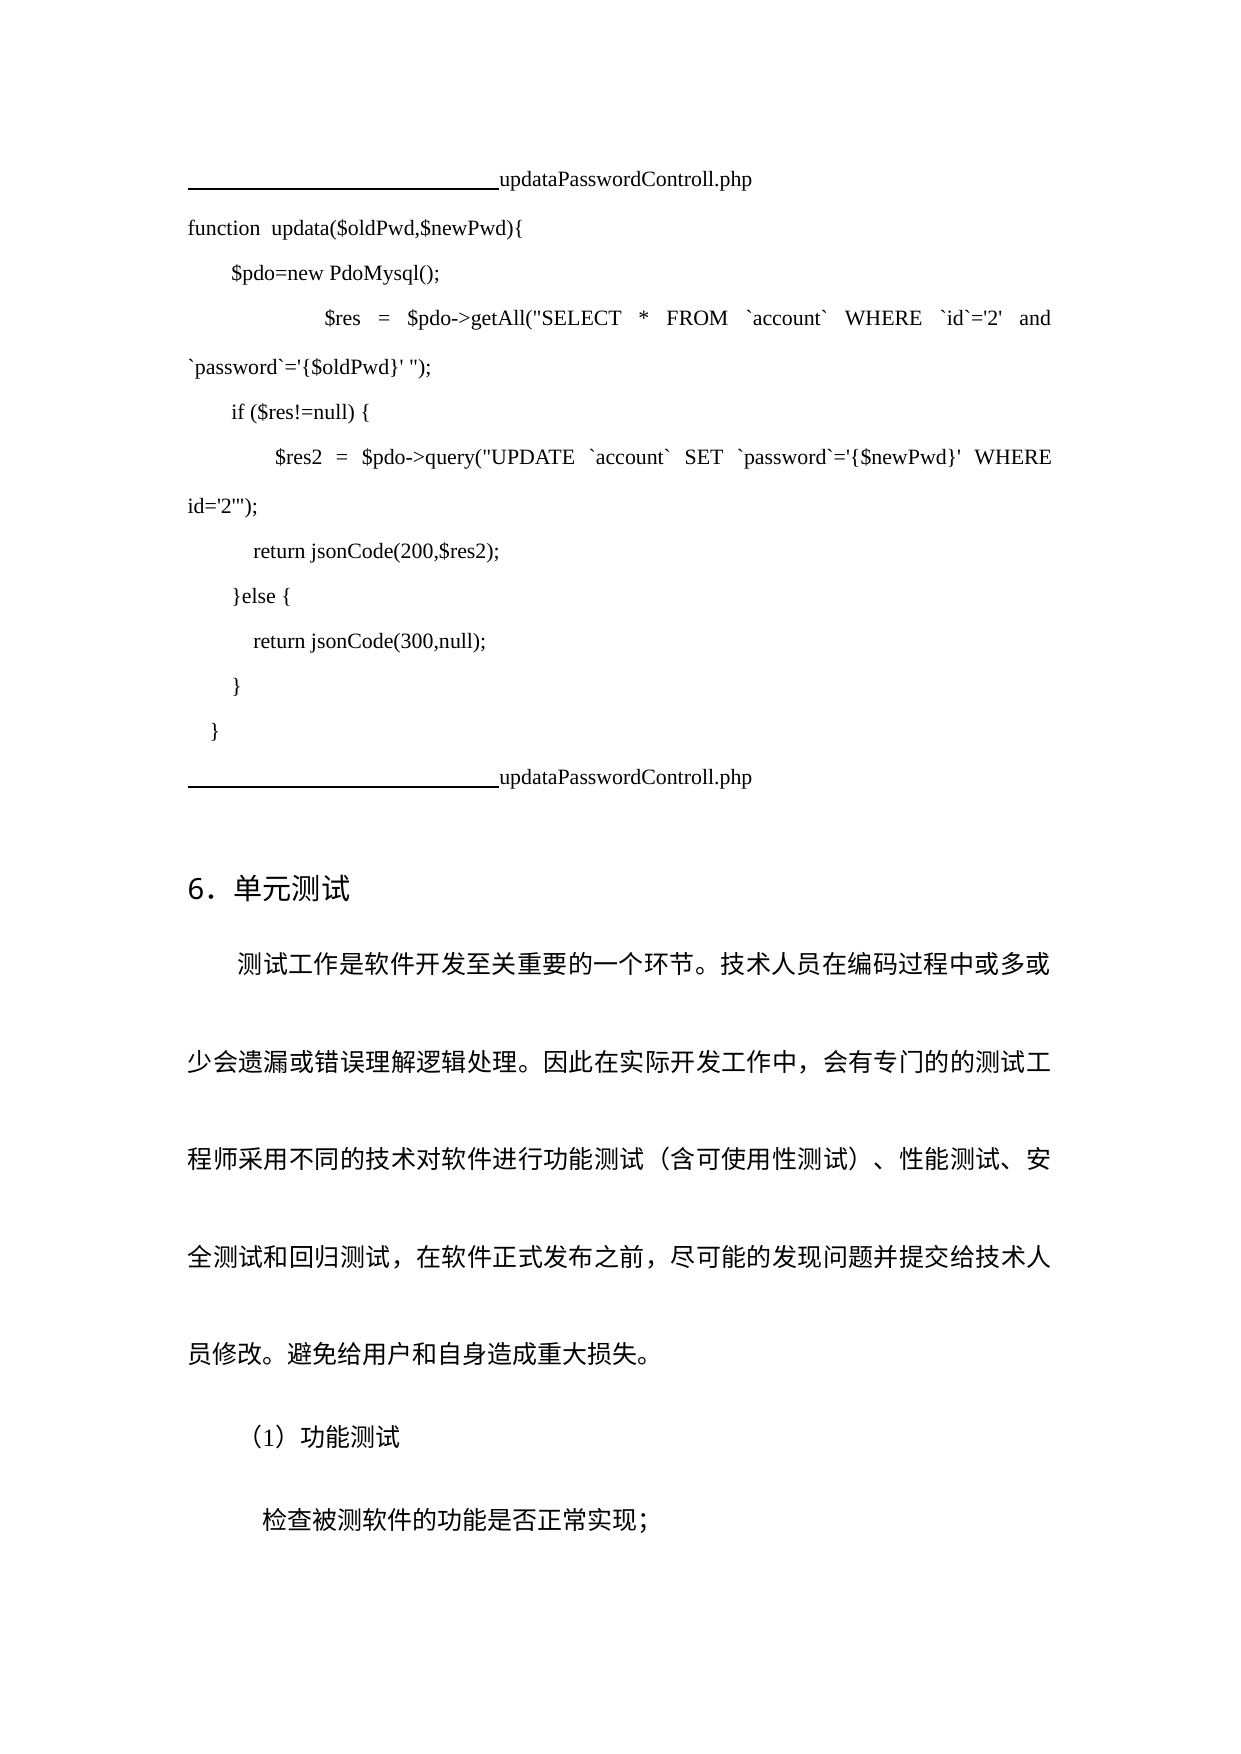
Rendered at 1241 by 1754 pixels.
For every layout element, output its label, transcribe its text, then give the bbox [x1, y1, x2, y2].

text $res2 = $pdo->query("UPDATE `account` SET `password`='{$newPwd}' WHERE id='2'"); [187, 441, 1053, 522]
text updataPasswordControll.php [187, 162, 1053, 194]
text updataPasswordControll.php [187, 760, 1053, 792]
text function updata($oldPwd,$newPwd){ [187, 211, 1053, 244]
text 测试工作是软件开发至关重要的一个环节。技术人员在编码过程中或多或少会遗漏或错误理解逻辑处理。因此在实际开发工作中，会有专门的的测试工程师采用不同的技术对软件进行功能测试（含可使用性测试）、性能测试、安全测试和回归测试，在软件正式发布之前，尽可能的发现问题并提交给技术人员修改。避免给用户和自身造成重大损失。 [187, 930, 1053, 1385]
text return jsonCode(200,$res2); [187, 534, 1053, 567]
text $res = $pdo->getAll("SELECT * FROM `account` WHERE `id`='2' and `password`='{$oldPwd}' "); [187, 302, 1053, 383]
text if ($res!=null) { [187, 396, 1053, 428]
text 检查被测软件的功能是否正常实现； [231, 1486, 1053, 1551]
text }else { [187, 579, 1053, 612]
subtitle 6．单元测试 [187, 854, 1053, 919]
text return jsonCode(300,null); [187, 625, 1053, 657]
text $pdo=new PdoMysql(); [187, 257, 1053, 289]
text （1）功能测试 [187, 1403, 1053, 1468]
text } [187, 715, 1053, 747]
text } [187, 670, 1053, 702]
